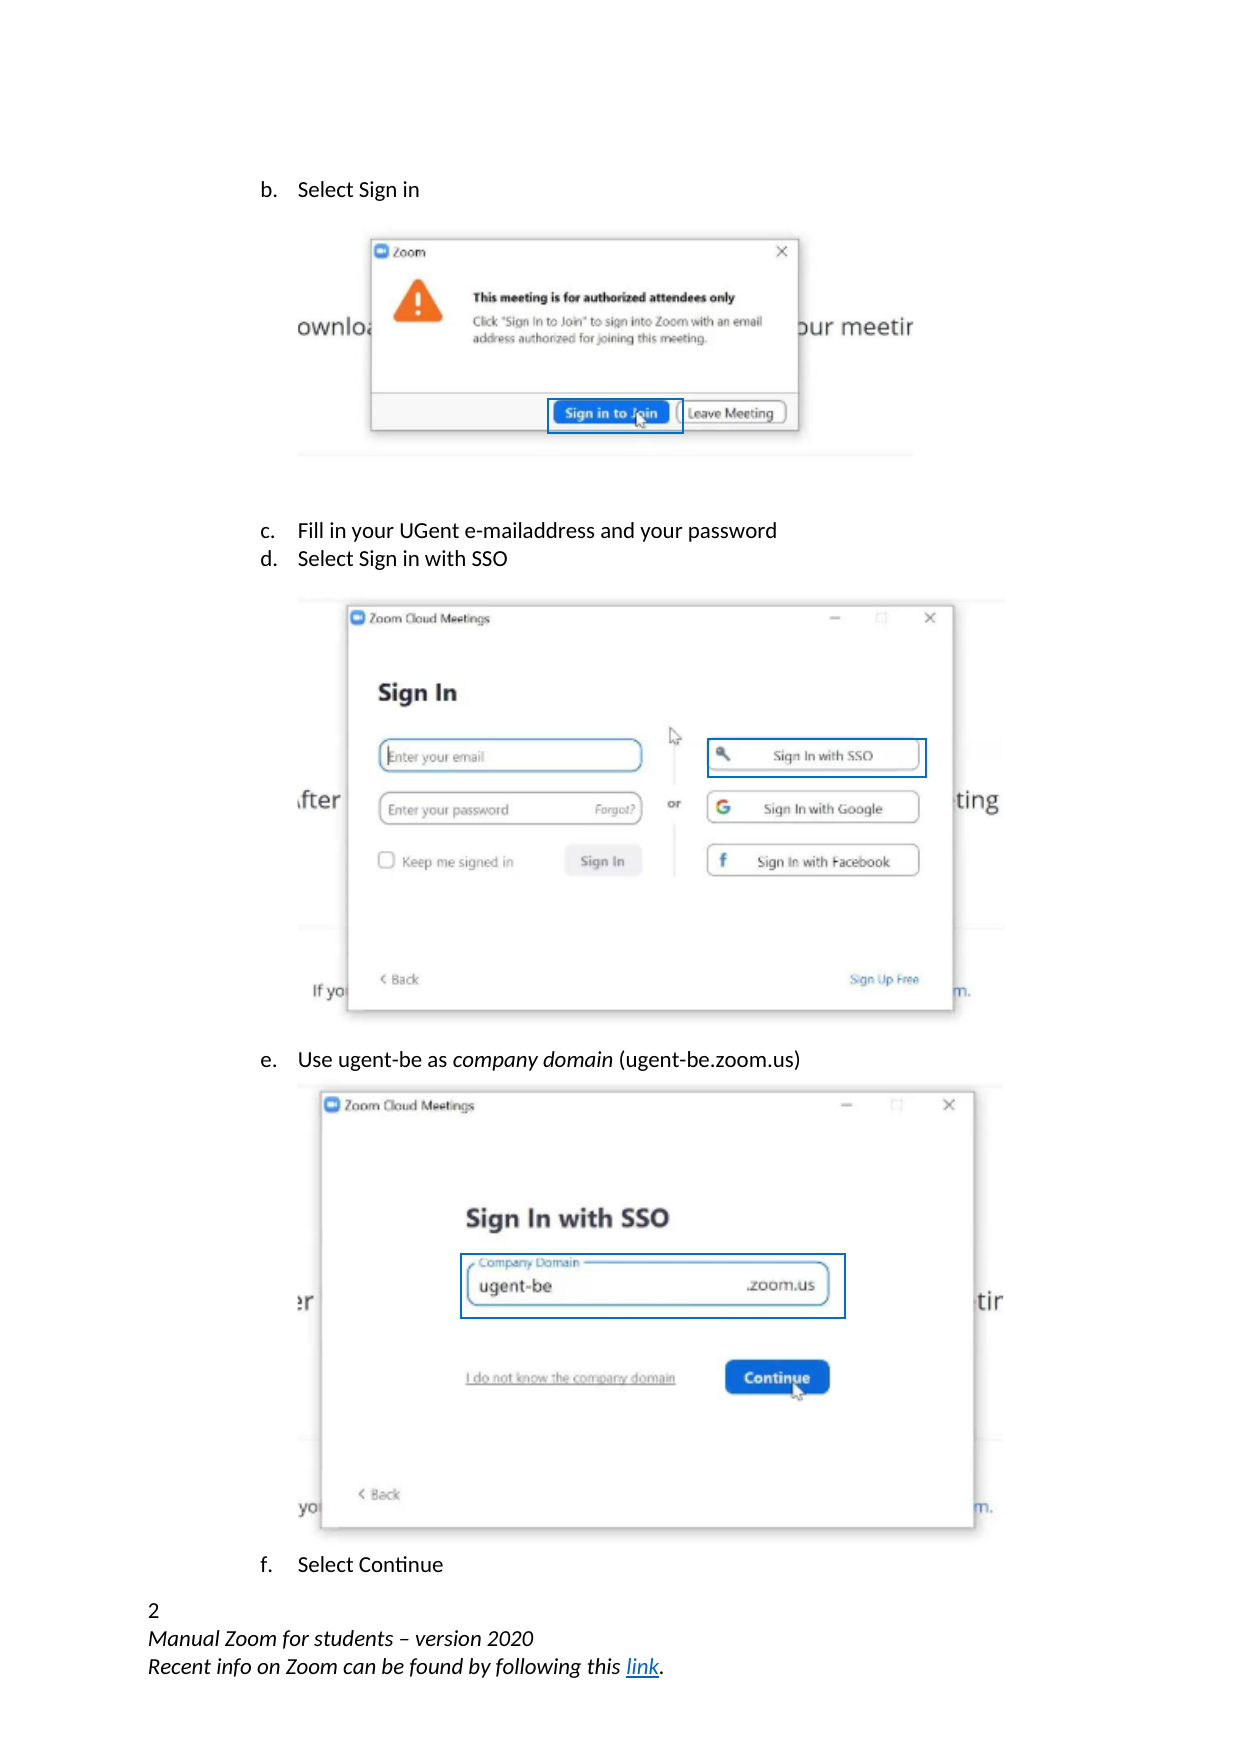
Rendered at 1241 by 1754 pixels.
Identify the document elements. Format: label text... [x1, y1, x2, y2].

list Select Sign in with SSO [260, 544, 1093, 572]
list Use ugent-be as company domain (ugent-be.zoom.us) [260, 1046, 1093, 1073]
picture [297, 572, 1006, 1046]
picture [297, 1073, 1004, 1551]
list Fill in your UGent e-mailaddress and your password [260, 516, 1093, 544]
picture [297, 203, 914, 488]
list Select Sign in [260, 176, 1093, 204]
list Select Continue [260, 1550, 1093, 1578]
